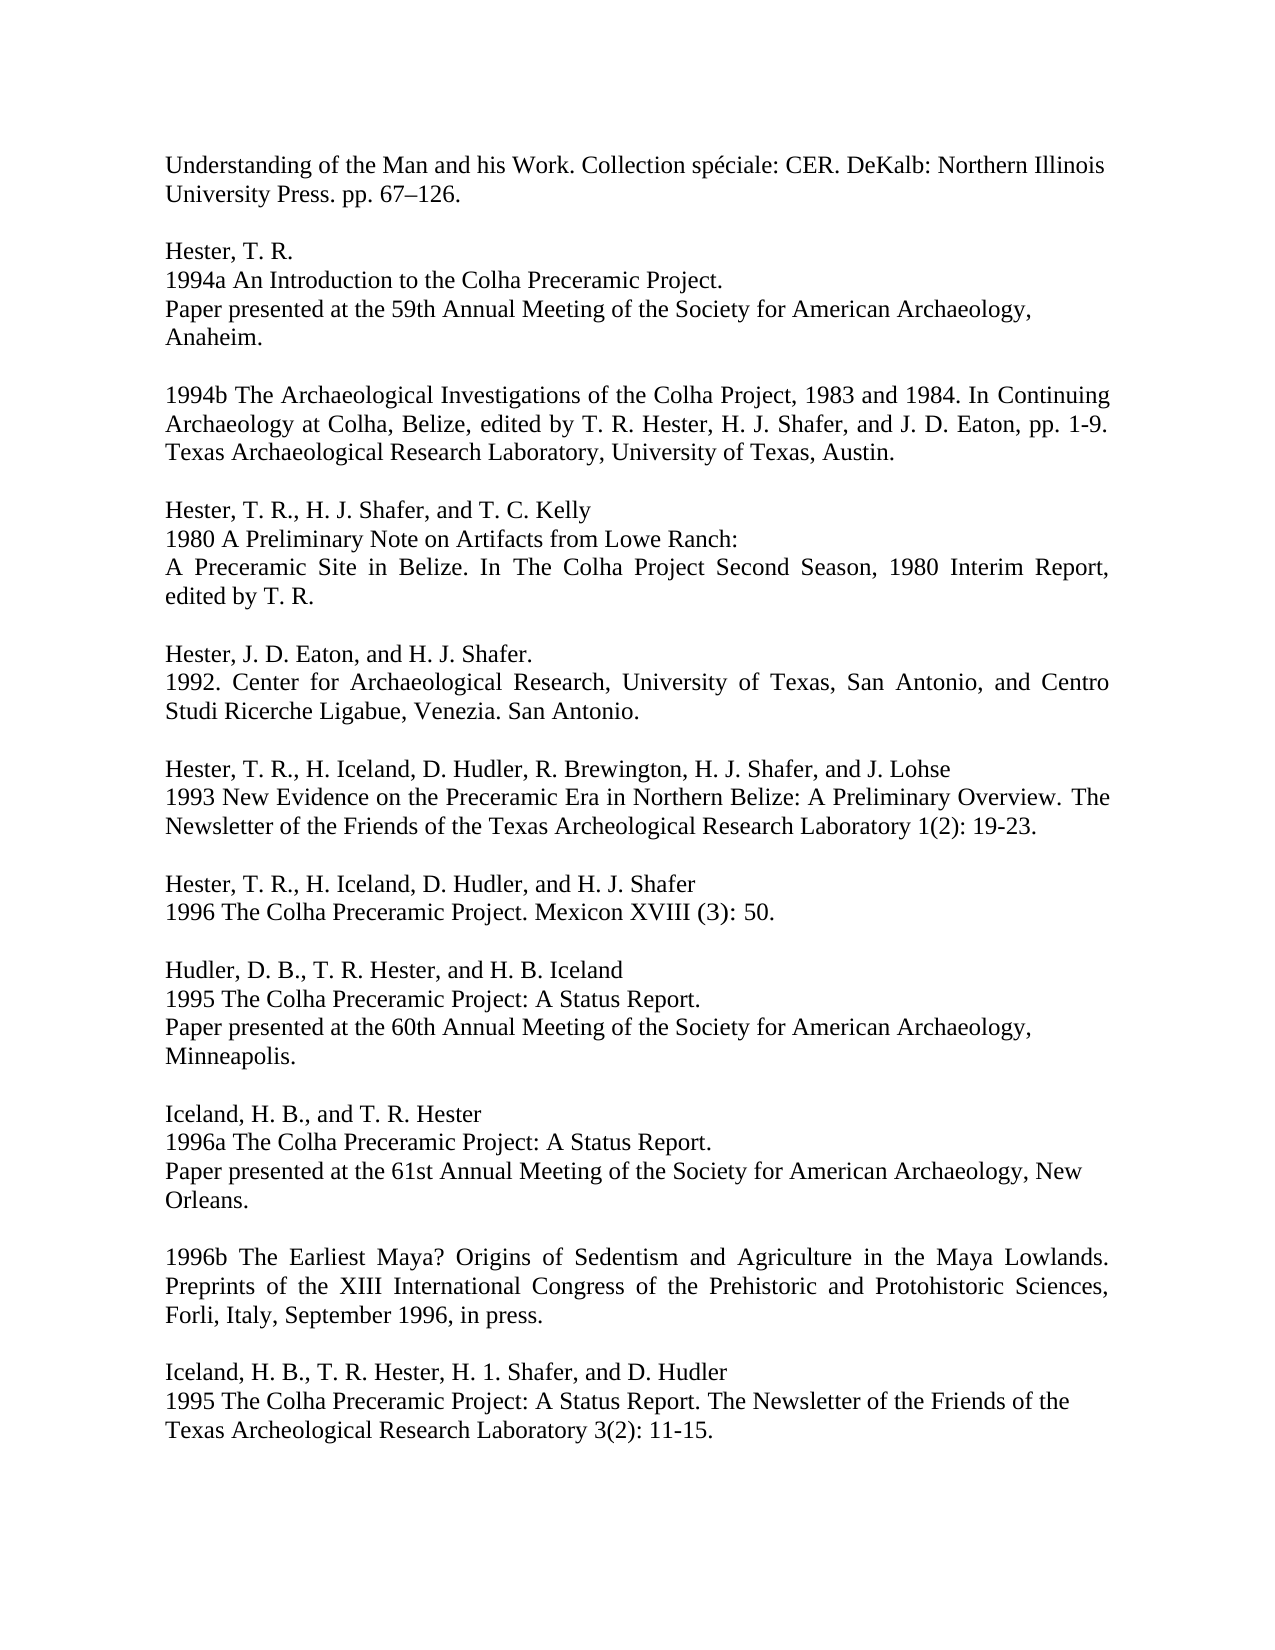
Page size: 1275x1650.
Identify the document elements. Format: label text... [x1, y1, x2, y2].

text Hester, J. D. Eaton, and H. J. Shafer. [165, 639, 1110, 667]
text Hudler, D. B., T. R. Hester, and H. B. Iceland [165, 955, 1110, 984]
text Paper presented at the 60th Annual Meeting of the Society for American Archaeology, Minneapolis. [165, 1012, 1110, 1070]
text Iceland, H. B., and T. R. Hester [165, 1099, 1110, 1127]
text Paper presented at the 59th Annual Meeting of the Society for American Archaeology, Anaheim. [165, 294, 1110, 351]
text 1996a The Colha Preceramic Project: A Status Report. [165, 1127, 1110, 1156]
text 1980 A Preliminary Note on Artifacts from Lowe Ranch: [165, 524, 1110, 552]
text 1992. Center for Archaeological Research, University of Texas, San Antonio, and Centro Studi Ricerche Ligabue, Venezia. San Antonio. [165, 667, 1110, 725]
text Hester, T. R. [165, 236, 1110, 265]
text Iceland, H. B., T. R. Hester, H. 1. Shafer, and D. Hudler [165, 1357, 1110, 1386]
text 1993 New Evidence on the Preceramic Era in Northern Belize: A Preliminary Overview. The Newsletter of the Friends of the Texas Archeological Research Laboratory 1(2): 19-23. [165, 782, 1110, 840]
text A Preceramic Site in Belize. In The Colha Project Second Season, 1980 Interim Report, edited by T. R. [165, 552, 1110, 610]
text 1995 The Colha Preceramic Project: A Status Report. The Newsletter of the Friends of the Texas Archeological Research Laboratory 3(2): 11-15. [165, 1386, 1110, 1444]
text 1995 The Colha Preceramic Project: A Status Report. [165, 984, 1110, 1012]
text Hester, T. R., H. J. Shafer, and T. C. Kelly [165, 495, 1110, 524]
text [165, 150, 1110, 207]
text Hester, T. R., H. Iceland, D. Hudler, R. Brewington, H. J. Shafer, and J. Lohse [165, 754, 1110, 782]
text 1994b The Archaeological Investigations of the Colha Project, 1983 and 1984. In Continuing Archaeology at Colha, Belize, edited by T. R. Hester, H. J. Shafer, and J. D. Eaton, pp. 1-9. Texas Archaeological Research Laboratory, University of Texas, Austin. [165, 380, 1110, 466]
text 1994a An Introduction to the Colha Preceramic Project. [165, 265, 1110, 294]
text Hester, T. R., H. Iceland, D. Hudler, and H. J. Shafer [165, 869, 1110, 897]
text Paper presented at the 61st Annual Meeting of the Society for American Archaeology, New Orleans. [165, 1156, 1110, 1214]
text 1996b The Earliest Maya? Origins of Sedentism and Agriculture in the Maya Lowlands. Preprints of the XIII International Congress of the Prehistoric and Protohistoric Sciences, Forli, Italy, September 1996, in press. [165, 1242, 1110, 1329]
text 1996 The Colha Preceramic Project. Mexicon XVIII (3): 50. [165, 897, 1110, 926]
